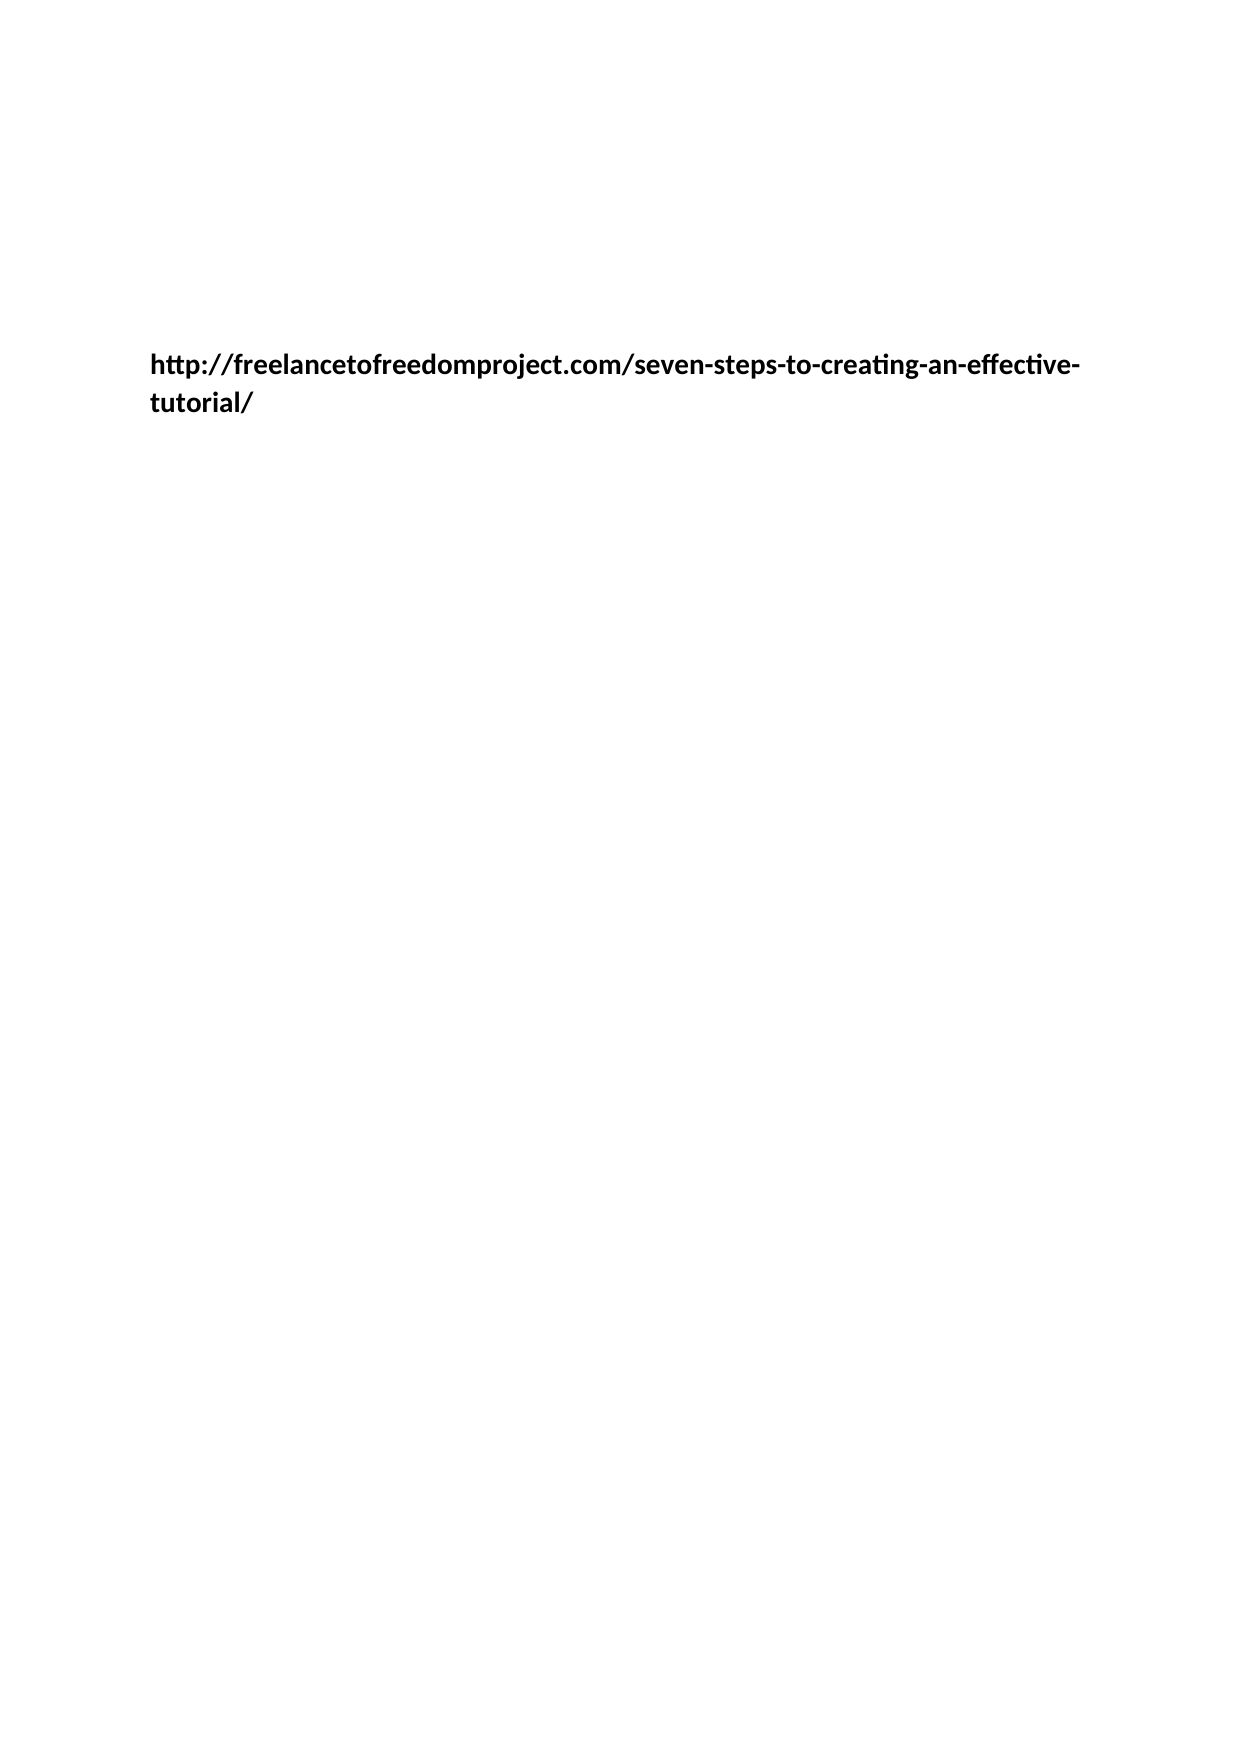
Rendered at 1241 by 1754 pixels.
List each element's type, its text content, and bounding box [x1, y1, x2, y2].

text http://freelancetofreedomproject.com/seven-steps-to-creating-an-effective-tutorial/ [150, 346, 1090, 420]
